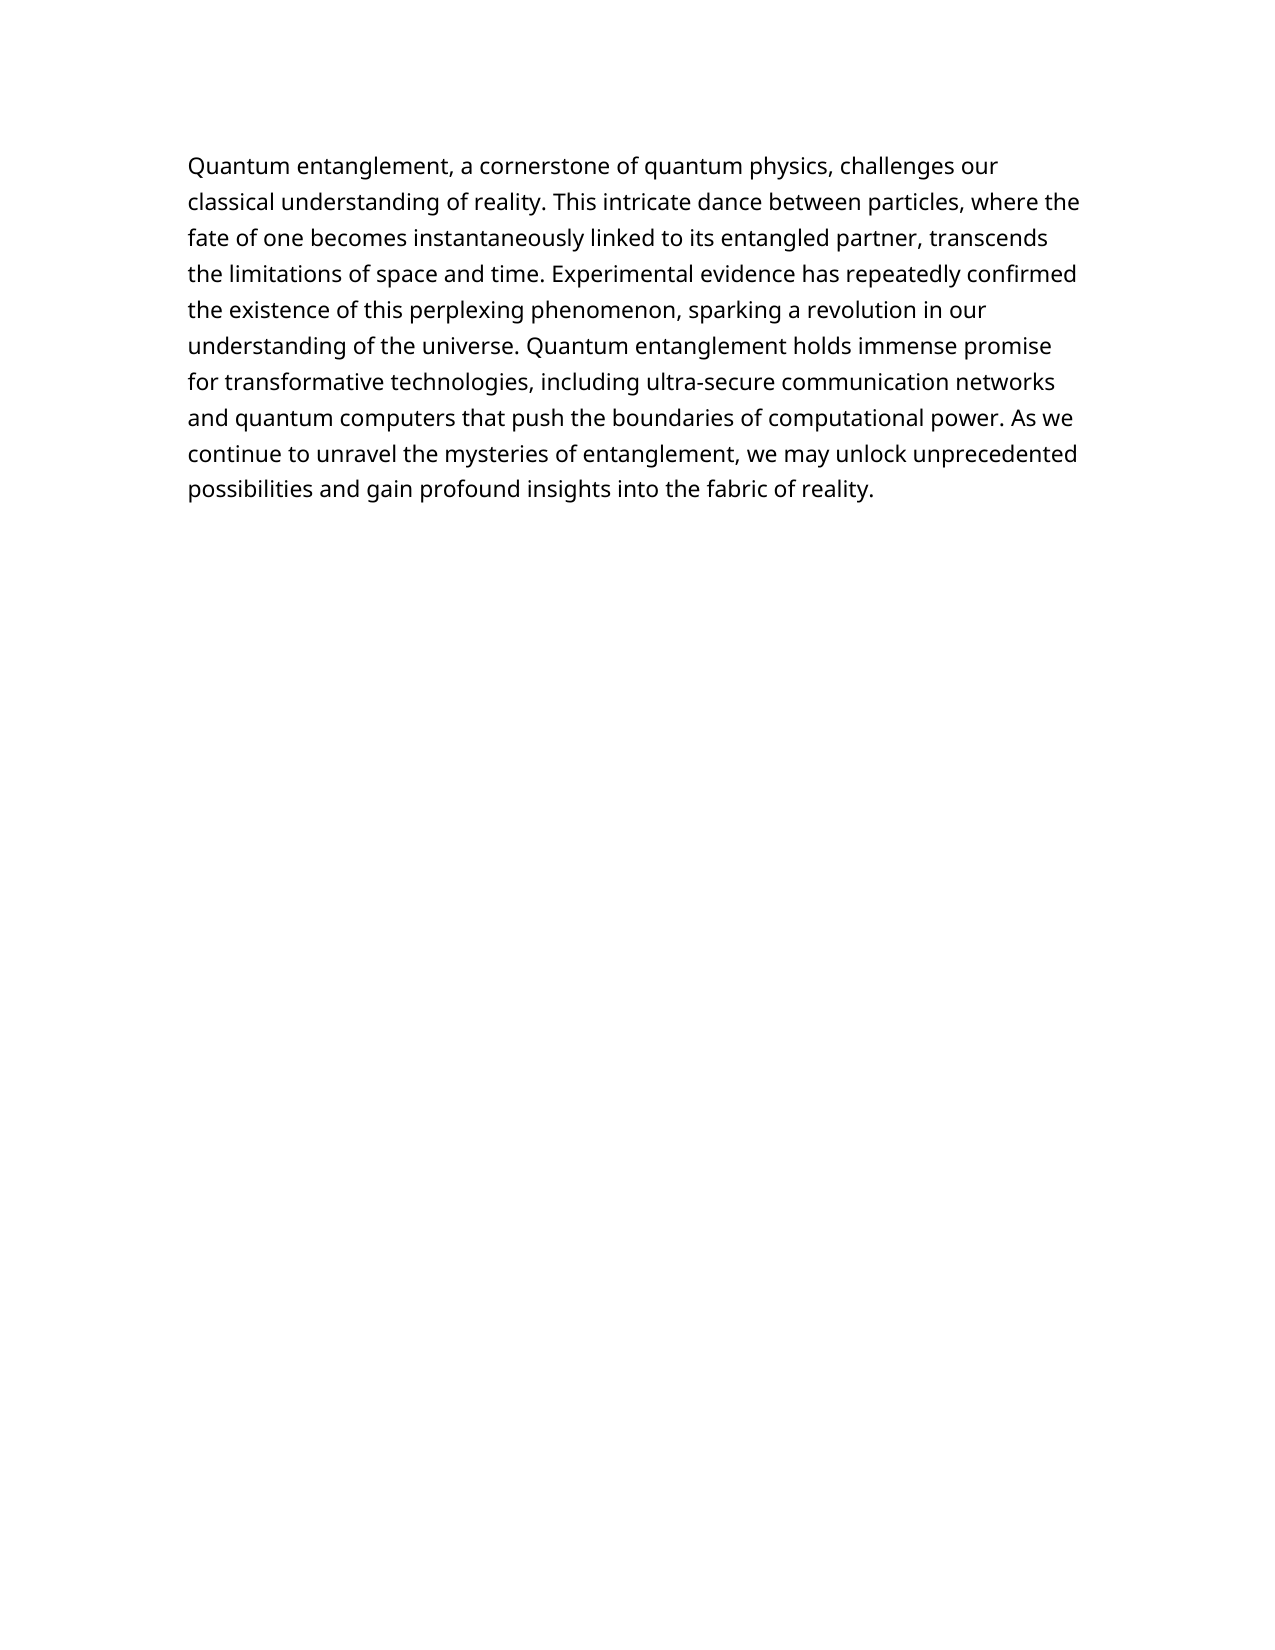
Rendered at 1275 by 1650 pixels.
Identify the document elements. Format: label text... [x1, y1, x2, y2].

text Quantum entanglement, a cornerstone of quantum physics, challenges our classical understanding of reality. This intricate dance between particles, where the fate of one becomes instantaneously linked to its entangled partner, transcends the limitations of space and time. Experimental evidence has repeatedly confirmed the existence of this perplexing phenomenon, sparking a revolution in our understanding of the universe. Quantum entanglement holds immense promise for transformative technologies, including ultra-secure communication networks and quantum computers that push the boundaries of computational power. As we continue to unravel the mysteries of entanglement, we may unlock unprecedented possibilities and gain profound insights into the fabric of reality. [187, 150, 1087, 505]
